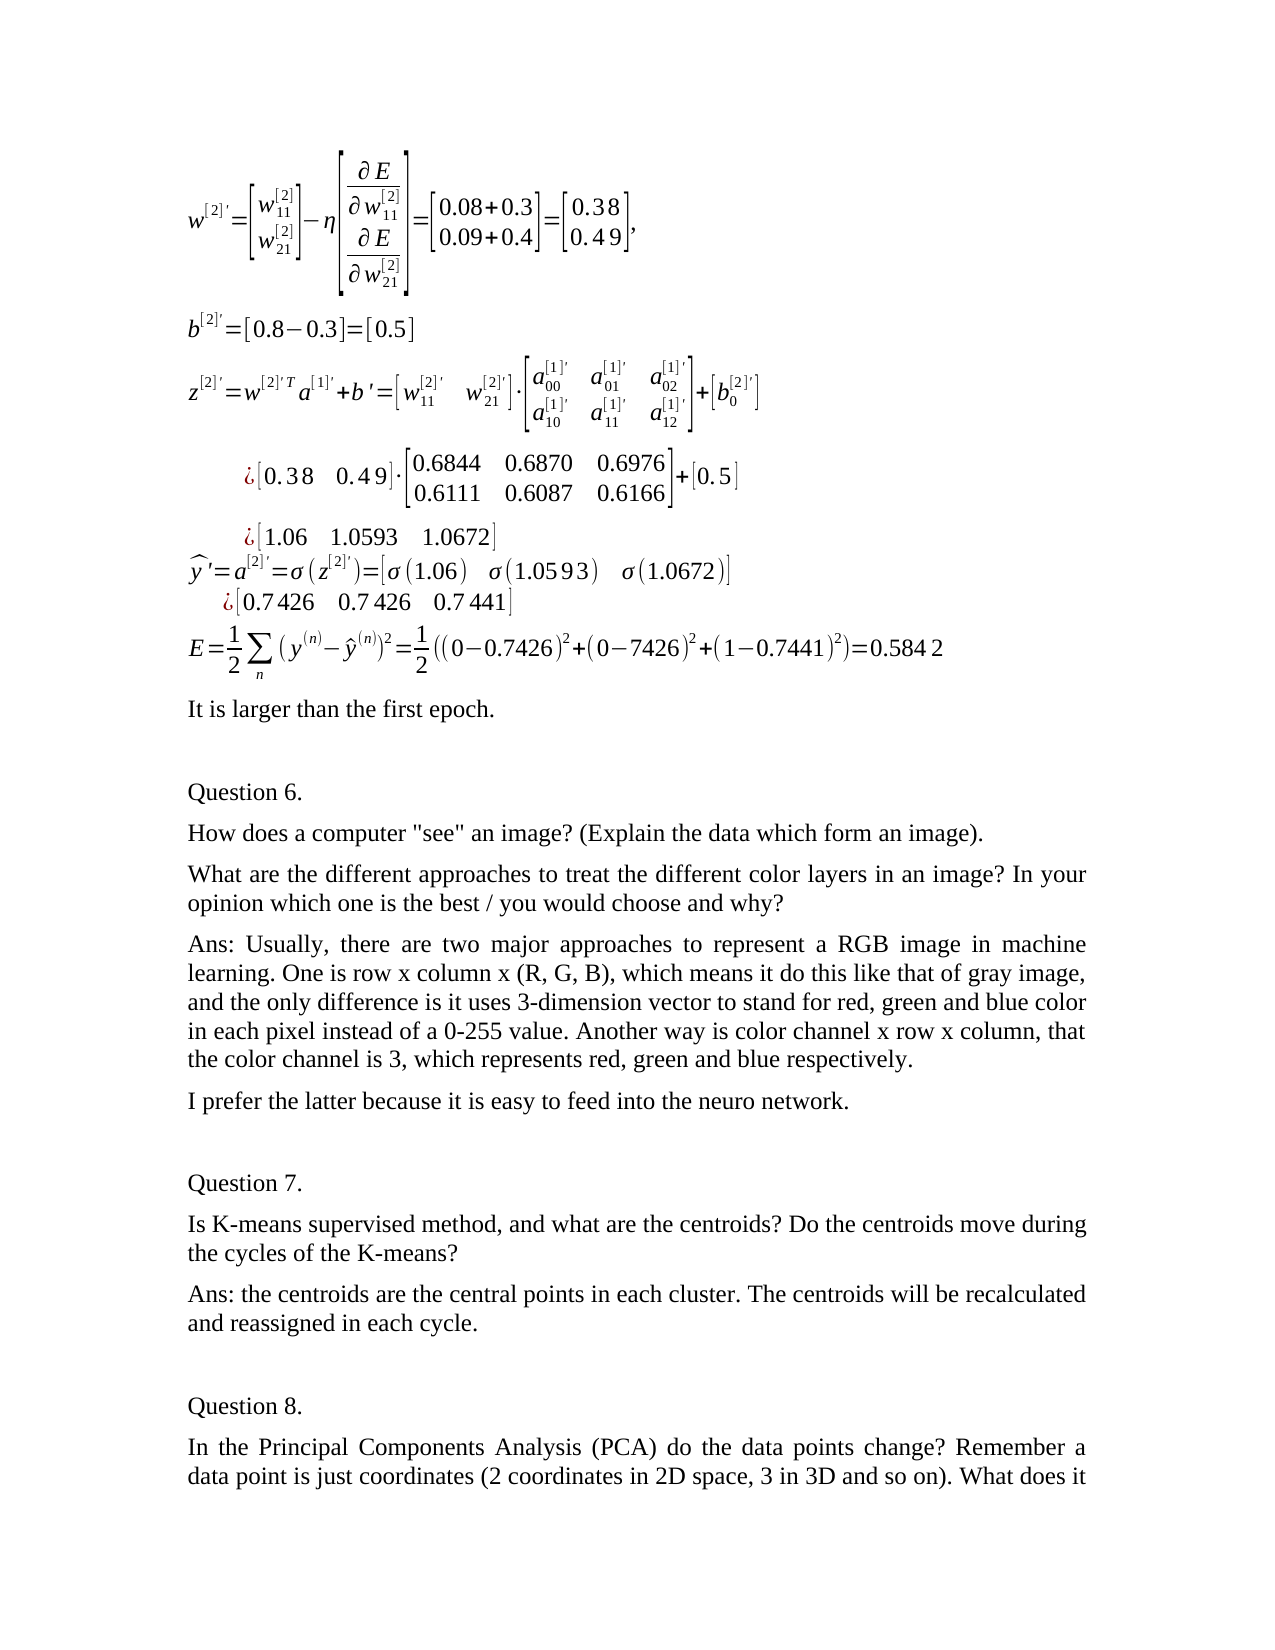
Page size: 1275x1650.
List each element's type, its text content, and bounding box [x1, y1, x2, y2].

text I prefer the latter because it is easy to feed into the neuro network. [187, 1086, 1087, 1114]
text Ans: the centroids are the central points in each cluster. The centroids will be recalculated and reassigned in each cycle. [187, 1279, 1087, 1337]
text Question 7. [187, 1168, 1087, 1197]
text What are the different approaches to treat the different color layers in an image? In your opinion which one is the best / you would choose and why? [187, 859, 1087, 917]
text How does a computer "see" an image? (Explain the data which form an image). [187, 818, 1087, 847]
text Is K-means supervised method, and what are the centroids? Do the centroids move during the cycles of the K-means? [187, 1209, 1087, 1267]
text Question 8. [187, 1391, 1087, 1419]
text Ans: Usually, there are two major approaches to represent a RGB image in machine learning. One is row x column x (R, G, B), which means it do this like that of gray image, and the only difference is it uses 3-dimension vector to stand for red, green and blue color in each pixel instead of a 0-255 value. Another way is color channel x row x column, that the color channel is 3, which represents red, green and blue respectively. [187, 929, 1087, 1073]
text , [187, 150, 1087, 298]
text It is larger than the first epoch. [187, 694, 1087, 723]
text Question 6. [187, 777, 1087, 806]
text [187, 1432, 1087, 1489]
